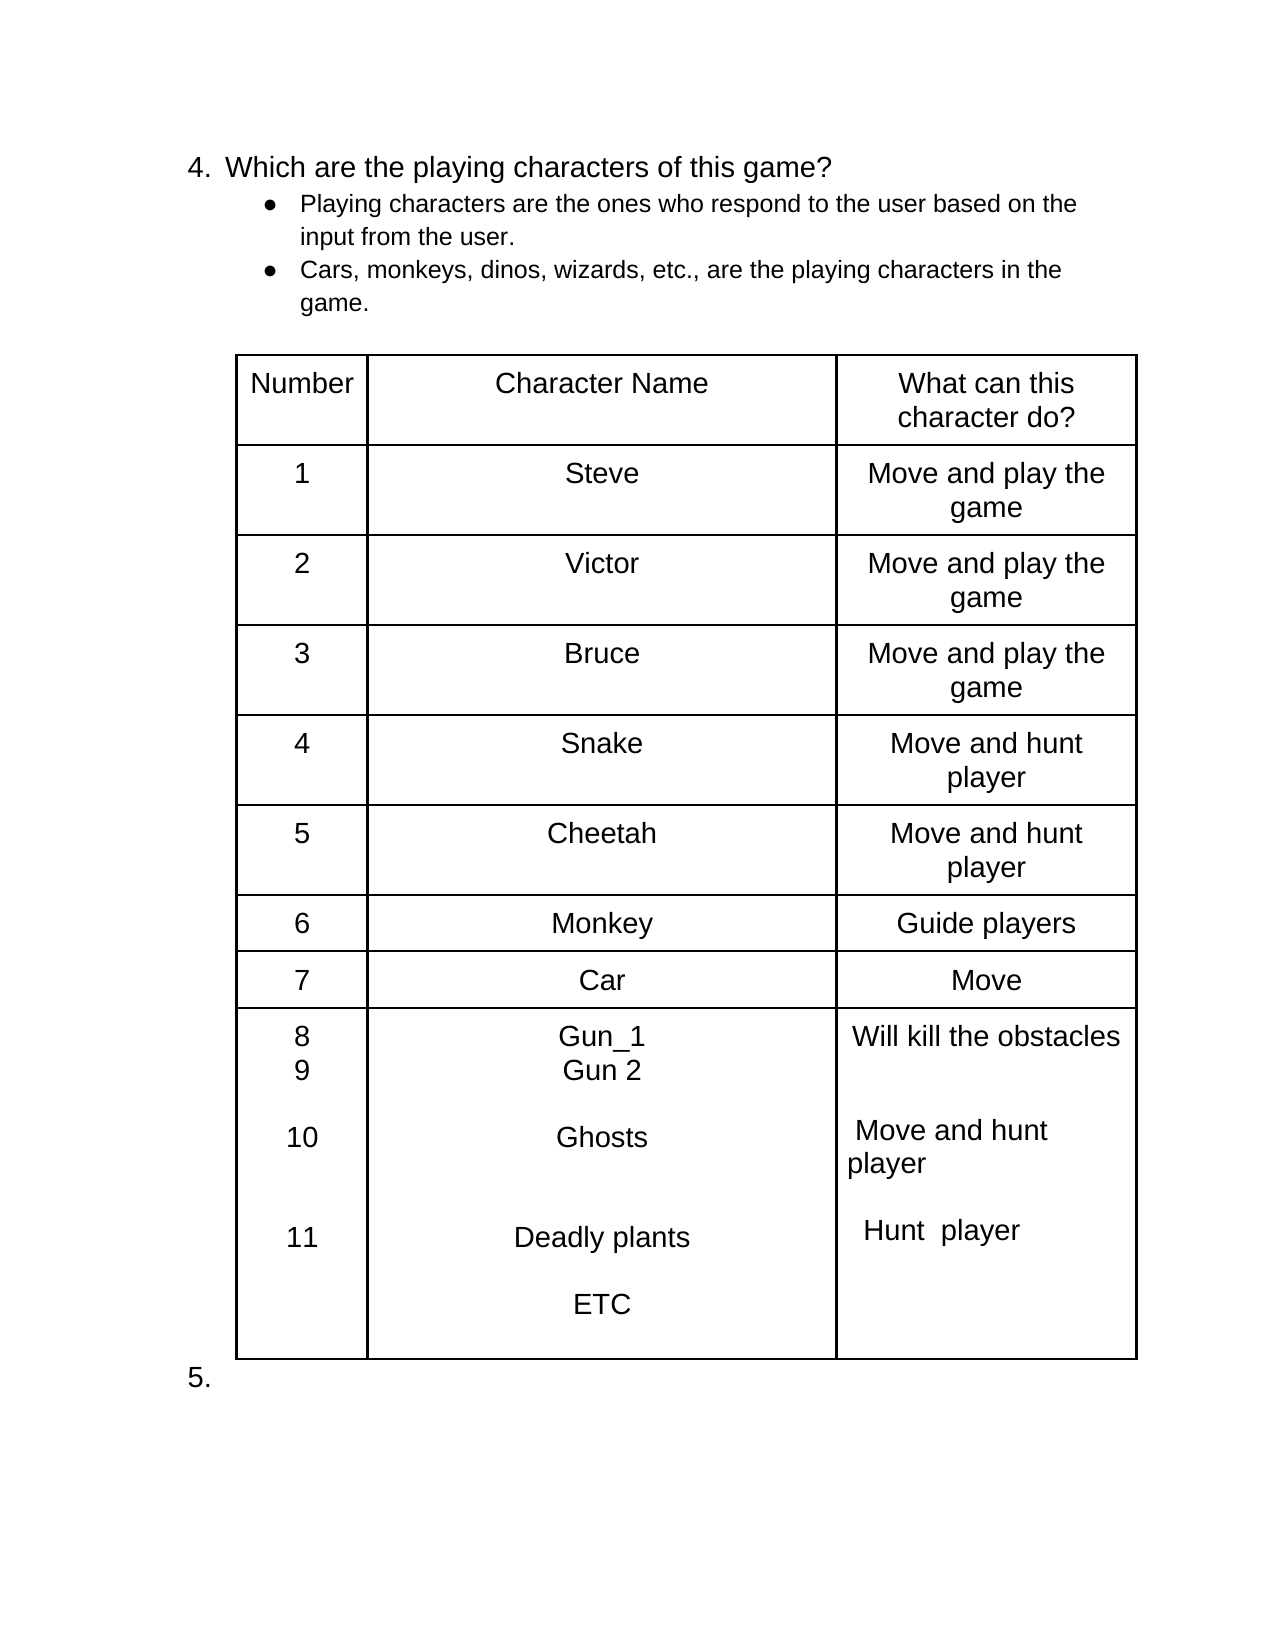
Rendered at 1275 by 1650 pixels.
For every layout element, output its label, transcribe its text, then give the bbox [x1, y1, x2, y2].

table_cell 6 [238, 896, 366, 950]
table_cell 7 [238, 952, 366, 1007]
table_cell Guide players [838, 896, 1135, 950]
table_cell 5 [238, 806, 366, 894]
table_cell 4 [238, 716, 366, 804]
table_header Number [238, 356, 366, 444]
table_cell Gun_1 Gun 2 Ghosts Deadly plants ETC [369, 1009, 835, 1358]
table_cell Will kill the obstacles Move and hunt player Hunt player [838, 1009, 1135, 1358]
table_cell Steve [369, 446, 835, 534]
table_cell Bruce [369, 626, 835, 714]
list Which are the playing characters of this game? [187, 150, 1125, 183]
table_cell Monkey [369, 896, 835, 950]
table_cell Move and play the game [838, 446, 1135, 534]
table_cell Snake [369, 716, 835, 804]
list Cars, monkeys, dinos, wizards, etc., are the playing characters in the game. [262, 254, 1125, 316]
table_header Character Name [369, 356, 835, 444]
table_cell Move and play the game [838, 626, 1135, 714]
list Playing characters are the ones who respond to the user based on the input from the user. [262, 188, 1125, 250]
table_cell Cheetah [369, 806, 835, 894]
table_cell Move and play the game [838, 536, 1135, 624]
table_cell Victor [369, 536, 835, 624]
table_cell Move and hunt player [838, 806, 1135, 894]
table_cell Car [369, 952, 835, 1007]
table_cell 2 [238, 536, 366, 624]
table_cell 8 9 10 11 [238, 1009, 366, 1358]
table_cell Move [838, 952, 1135, 1007]
table_header What can this character do? [838, 356, 1135, 444]
table_cell 3 [238, 626, 366, 714]
table_cell 1 [238, 446, 366, 534]
table_cell Move and hunt player [838, 716, 1135, 804]
